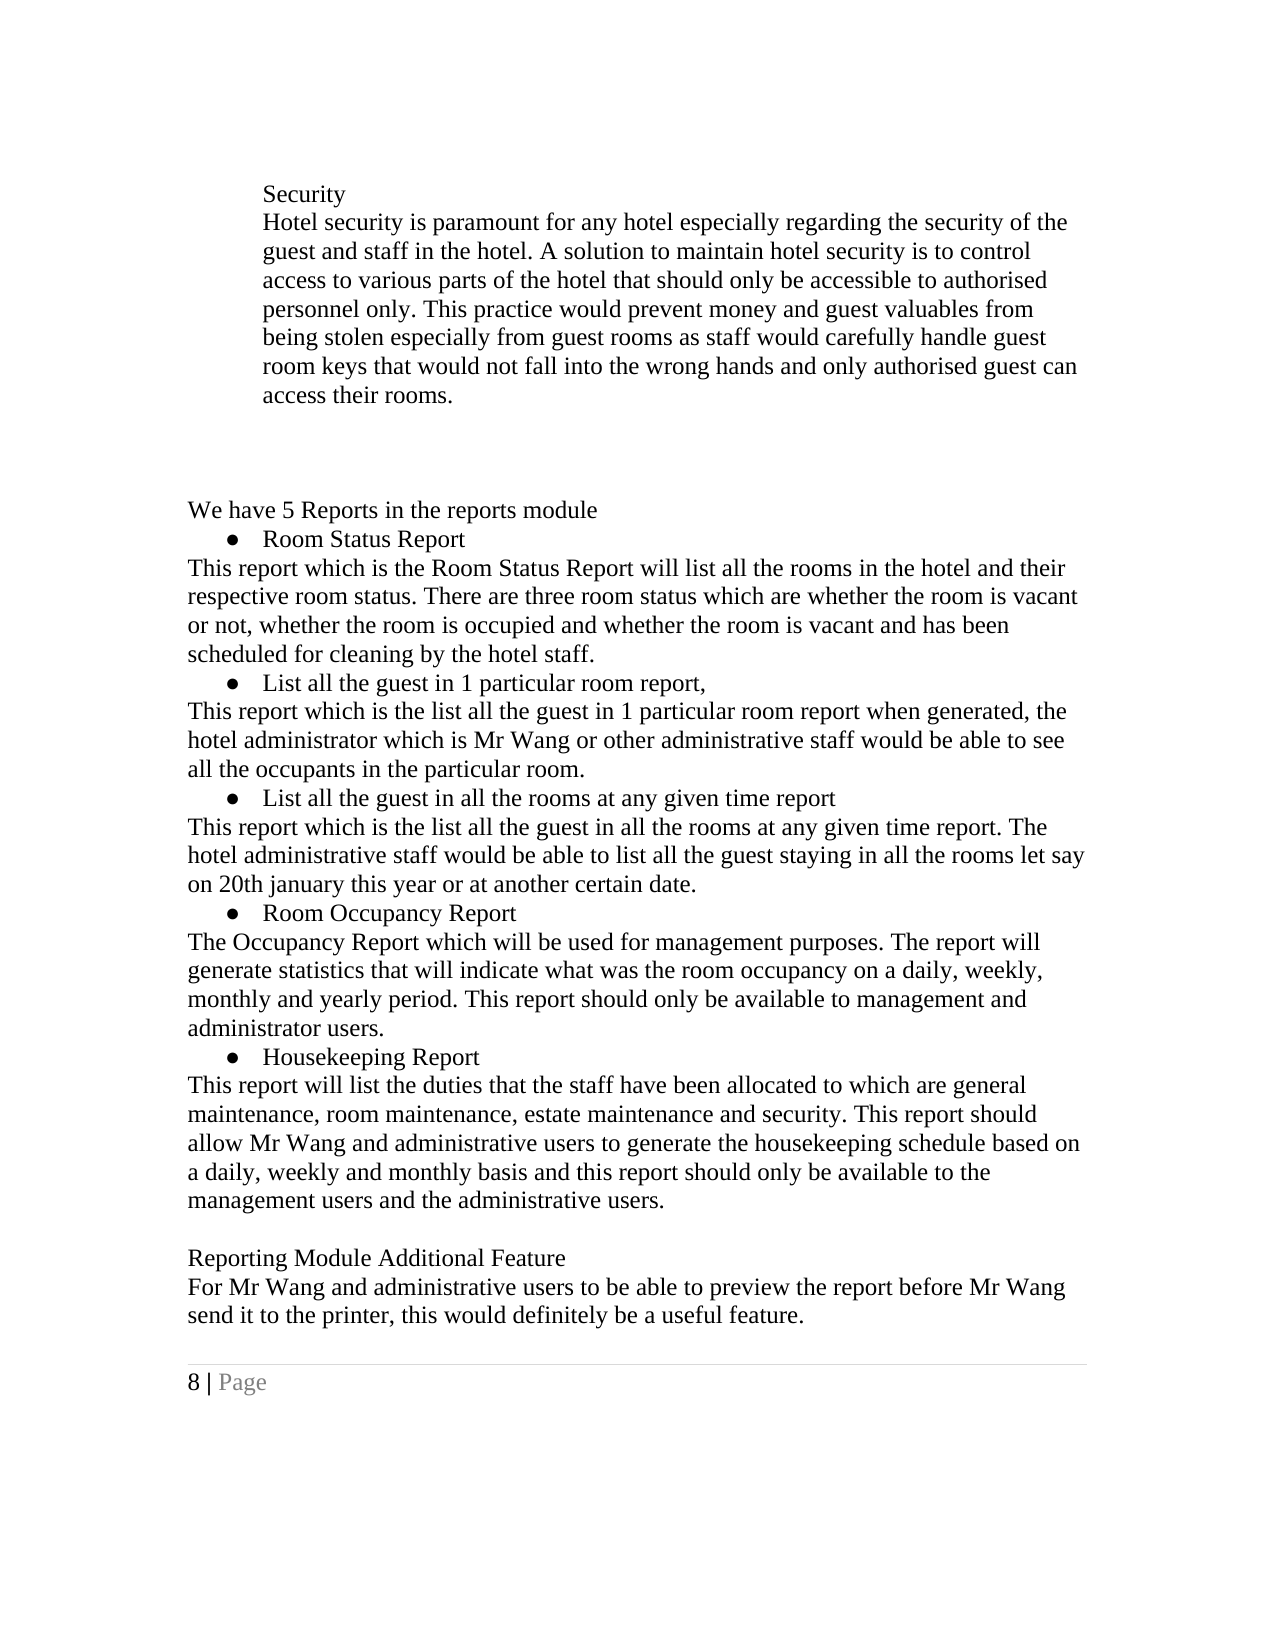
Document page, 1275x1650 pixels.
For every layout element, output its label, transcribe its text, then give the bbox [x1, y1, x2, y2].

list Room Status Report [225, 524, 1087, 553]
list List all the guest in all the rooms at any given time report [225, 783, 1087, 812]
text This report which is the list all the guest in 1 particular room report when generated, the hotel administrator which is Mr Wang or other administrative staff would be able to see all the occupants in the particular room. [187, 696, 1087, 783]
text Security [262, 179, 1087, 207]
list Housekeeping Report [225, 1042, 1087, 1071]
text Hotel security is paramount for any hotel especially regarding the security of the guest and staff in the hotel. A solution to maintain hotel security is to control access to various parts of the hotel that should only be accessible to authorised personnel only. This practice would prevent money and guest valuables from being stolen especially from guest rooms as staff would carefully handle guest room keys that would not fall into the wrong hands and only authorised guest can access their rooms. [262, 207, 1087, 409]
text This report will list the duties that the staff have been allocated to which are general maintenance, room maintenance, estate maintenance and security. This report should allow Mr Wang and administrative users to generate the housekeeping schedule based on a daily, weekly and monthly basis and this report should only be available to the management users and the administrative users. [187, 1071, 1087, 1214]
text We have 5 Reports in the reports module [187, 495, 1087, 524]
list List all the guest in 1 particular room report, [225, 668, 1087, 696]
text This report which is the list all the guest in all the rooms at any given time report. The hotel administrative staff would be able to list all the guest staying in all the rooms let say on 20th january this year or at another certain date. [187, 812, 1087, 898]
text The Occupancy Report which will be used for management purposes. The report will generate statistics that will indicate what was the room occupancy on a daily, weekly, monthly and yearly period. This report should only be available to management and administrator users. [187, 927, 1087, 1042]
text Reporting Module Additional Feature [187, 1243, 1087, 1272]
list Room Occupancy Report [225, 898, 1087, 927]
text For Mr Wang and administrative users to be able to preview the report before Mr Wang send it to the printer, this would definitely be a useful feature. [187, 1272, 1087, 1329]
text This report which is the Room Status Report will list all the rooms in the hotel and their respective room status. There are three room status which are whether the room is vacant or not, whether the room is occupied and whether the room is vacant and has been scheduled for cleaning by the hotel staff. [187, 553, 1087, 668]
